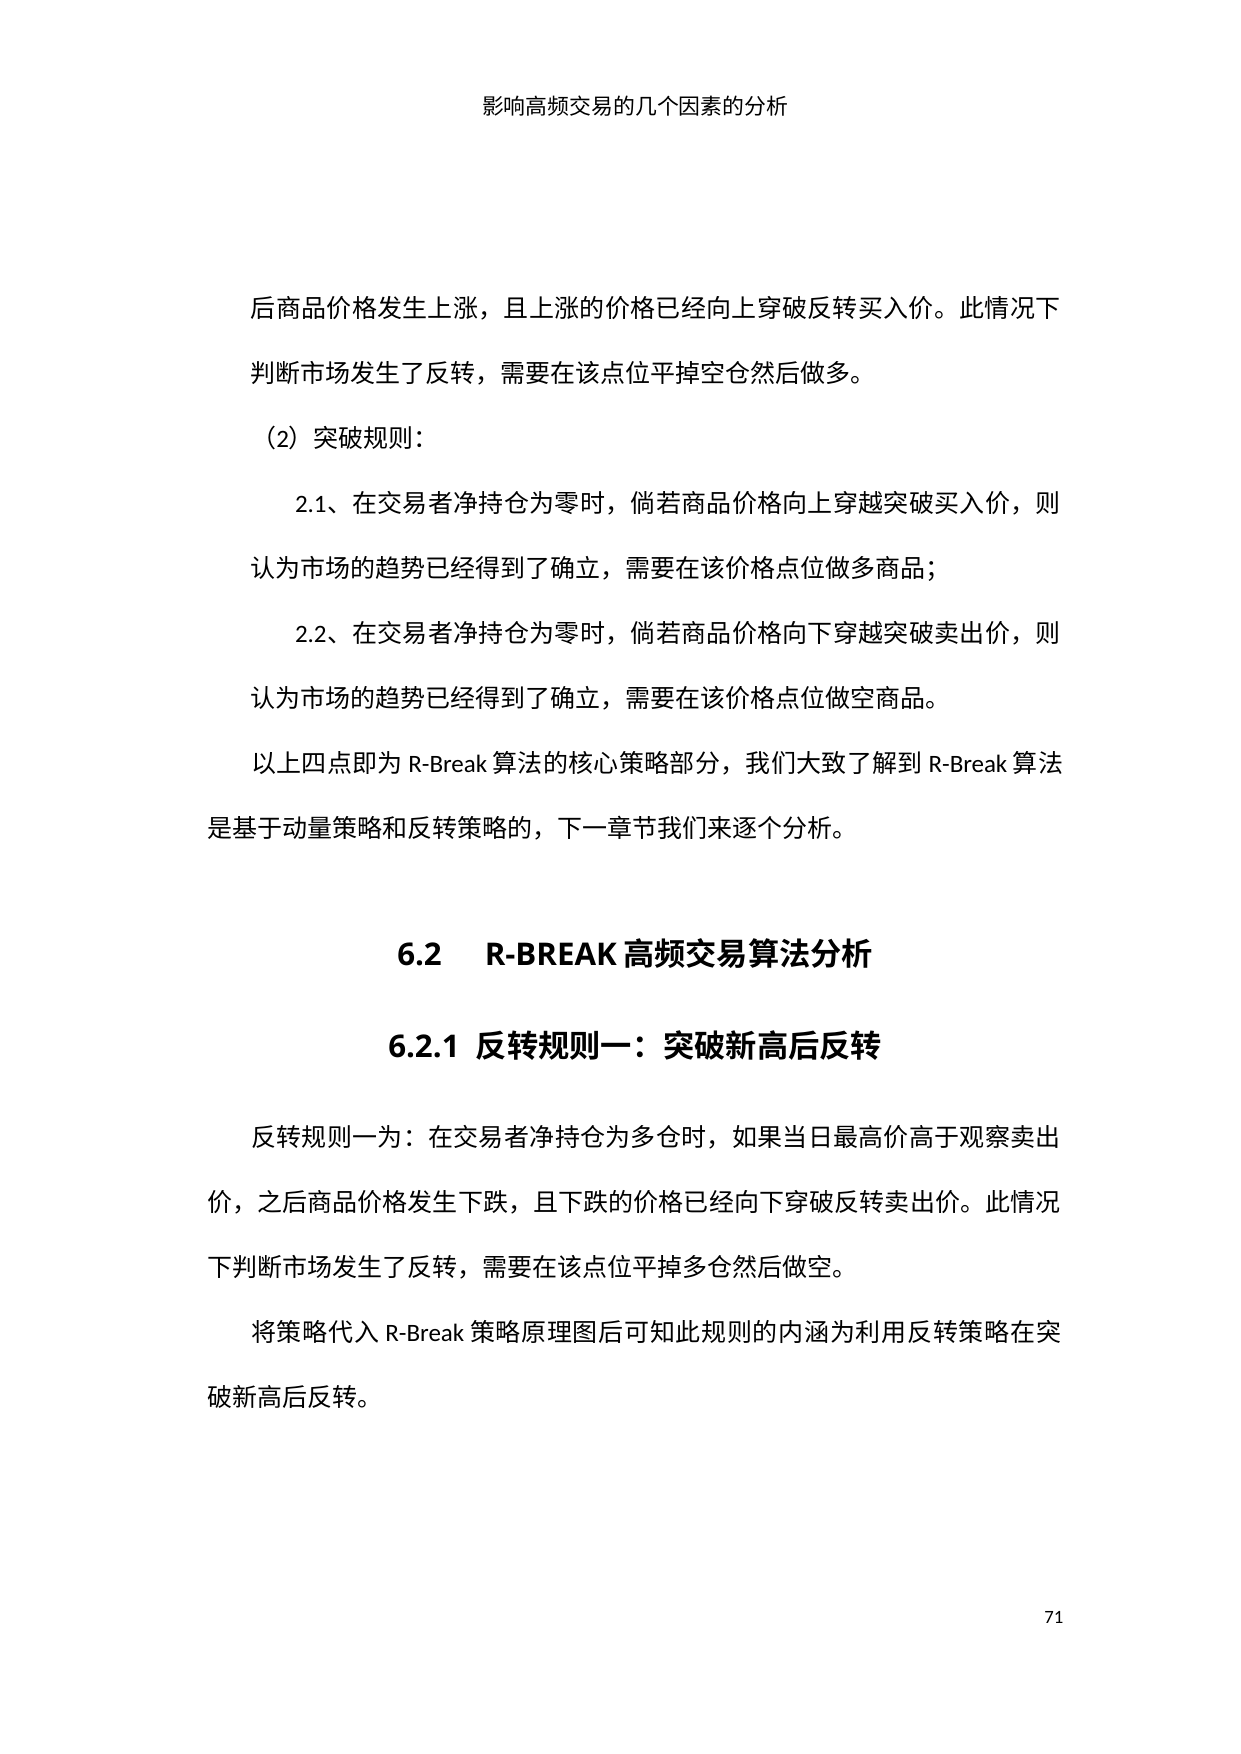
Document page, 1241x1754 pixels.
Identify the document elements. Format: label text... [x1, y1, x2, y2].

text 2.1、在交易者净持仓为零时，倘若商品价格向上穿越突破买入价，则认为市场的趋势已经得到了确立，需要在该价格点位做多商品； [251, 469, 1063, 599]
text 反转规则一为：在交易者净持仓为多仓时，如果当日最高价高于观察卖出价，之后商品价格发生下跌，且下跌的价格已经向下穿破反转卖出价。此情况下判断市场发生了反转，需要在该点位平掉多仓然后做空。 [207, 1103, 1063, 1298]
text （2）突破规则： [207, 404, 1063, 469]
text 2.2、在交易者净持仓为零时，倘若商品价格向下穿越突破卖出价，则认为市场的趋势已经得到了确立，需要在该价格点位做空商品。 [251, 599, 1063, 729]
text 以上四点即为R-Break算法的核心策略部分，我们大致了解到R-Break算法是基于动量策略和反转策略的，下一章节我们来逐个分析。 [207, 729, 1063, 859]
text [251, 274, 1063, 404]
text 将策略代入R-Break策略原理图后可知此规则的内涵为利用反转策略在突破新高后反转。 [207, 1298, 1063, 1428]
subtitle 反转规则一：突破新高后反转 [207, 1011, 1063, 1076]
subtitle R-BREAK高频交易算法分析 [207, 919, 1063, 984]
